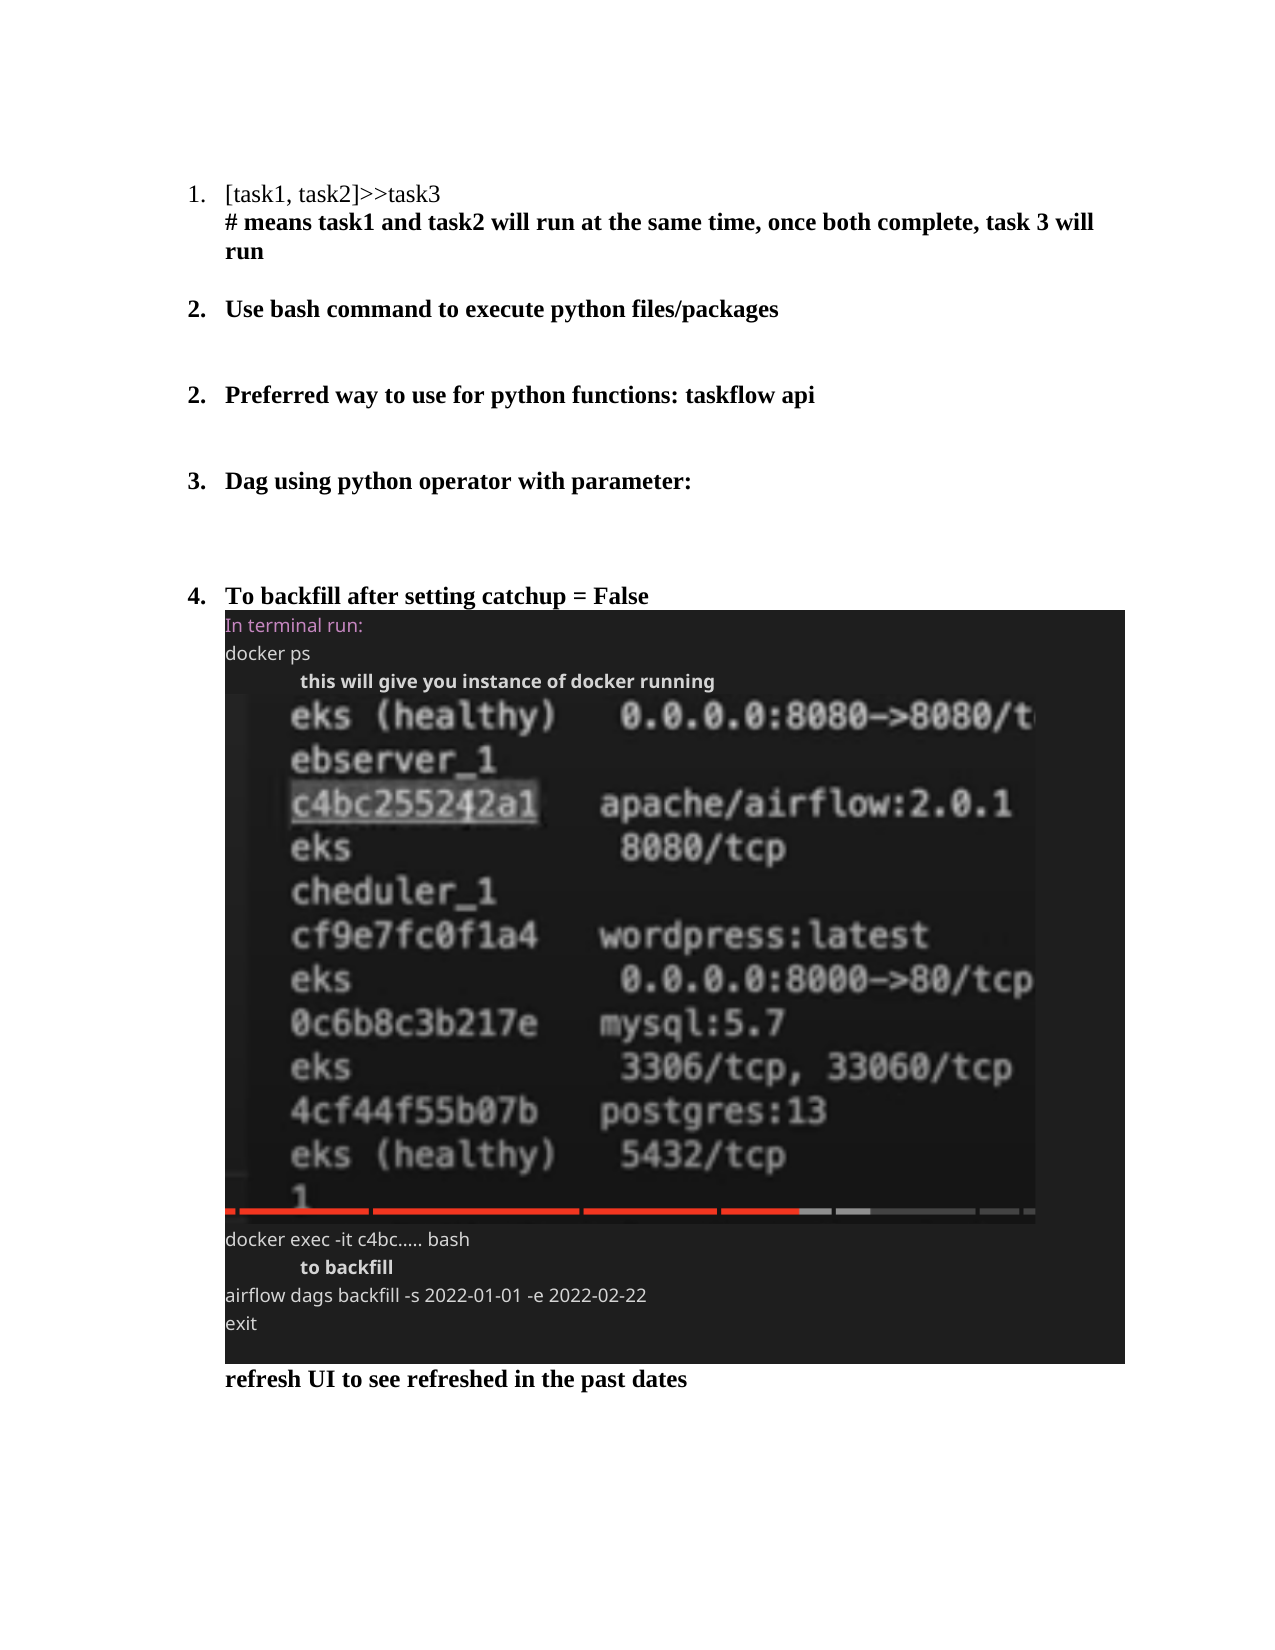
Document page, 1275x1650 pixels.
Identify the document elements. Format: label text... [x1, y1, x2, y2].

list this will give you instance of docker running [225, 666, 1125, 694]
list Preferred way to use for python functions: taskflow api [187, 380, 1125, 409]
list [task1, task2]>>task3 [187, 179, 1125, 207]
list docker ps [225, 638, 1125, 666]
list refresh UI to see refreshed in the past dates [225, 1364, 1125, 1393]
list In terminal run: [225, 610, 1125, 638]
list To backfill after setting catchup = False [187, 581, 1125, 610]
list airflow dags backfill -s 2022-01-01 -e 2022-02-22 [225, 1280, 1125, 1308]
list Use bash command to execute python files/packages [187, 294, 1125, 322]
list exit [225, 1308, 1125, 1336]
list # means task1 and task2 will run at the same time, once both complete, task 3 will run [225, 207, 1125, 265]
list docker exec -it c4bc….. bash [225, 1223, 1125, 1252]
list to backfill [225, 1252, 1125, 1280]
list Dag using python operator with parameter: [187, 466, 1125, 495]
picture [225, 694, 1036, 1224]
